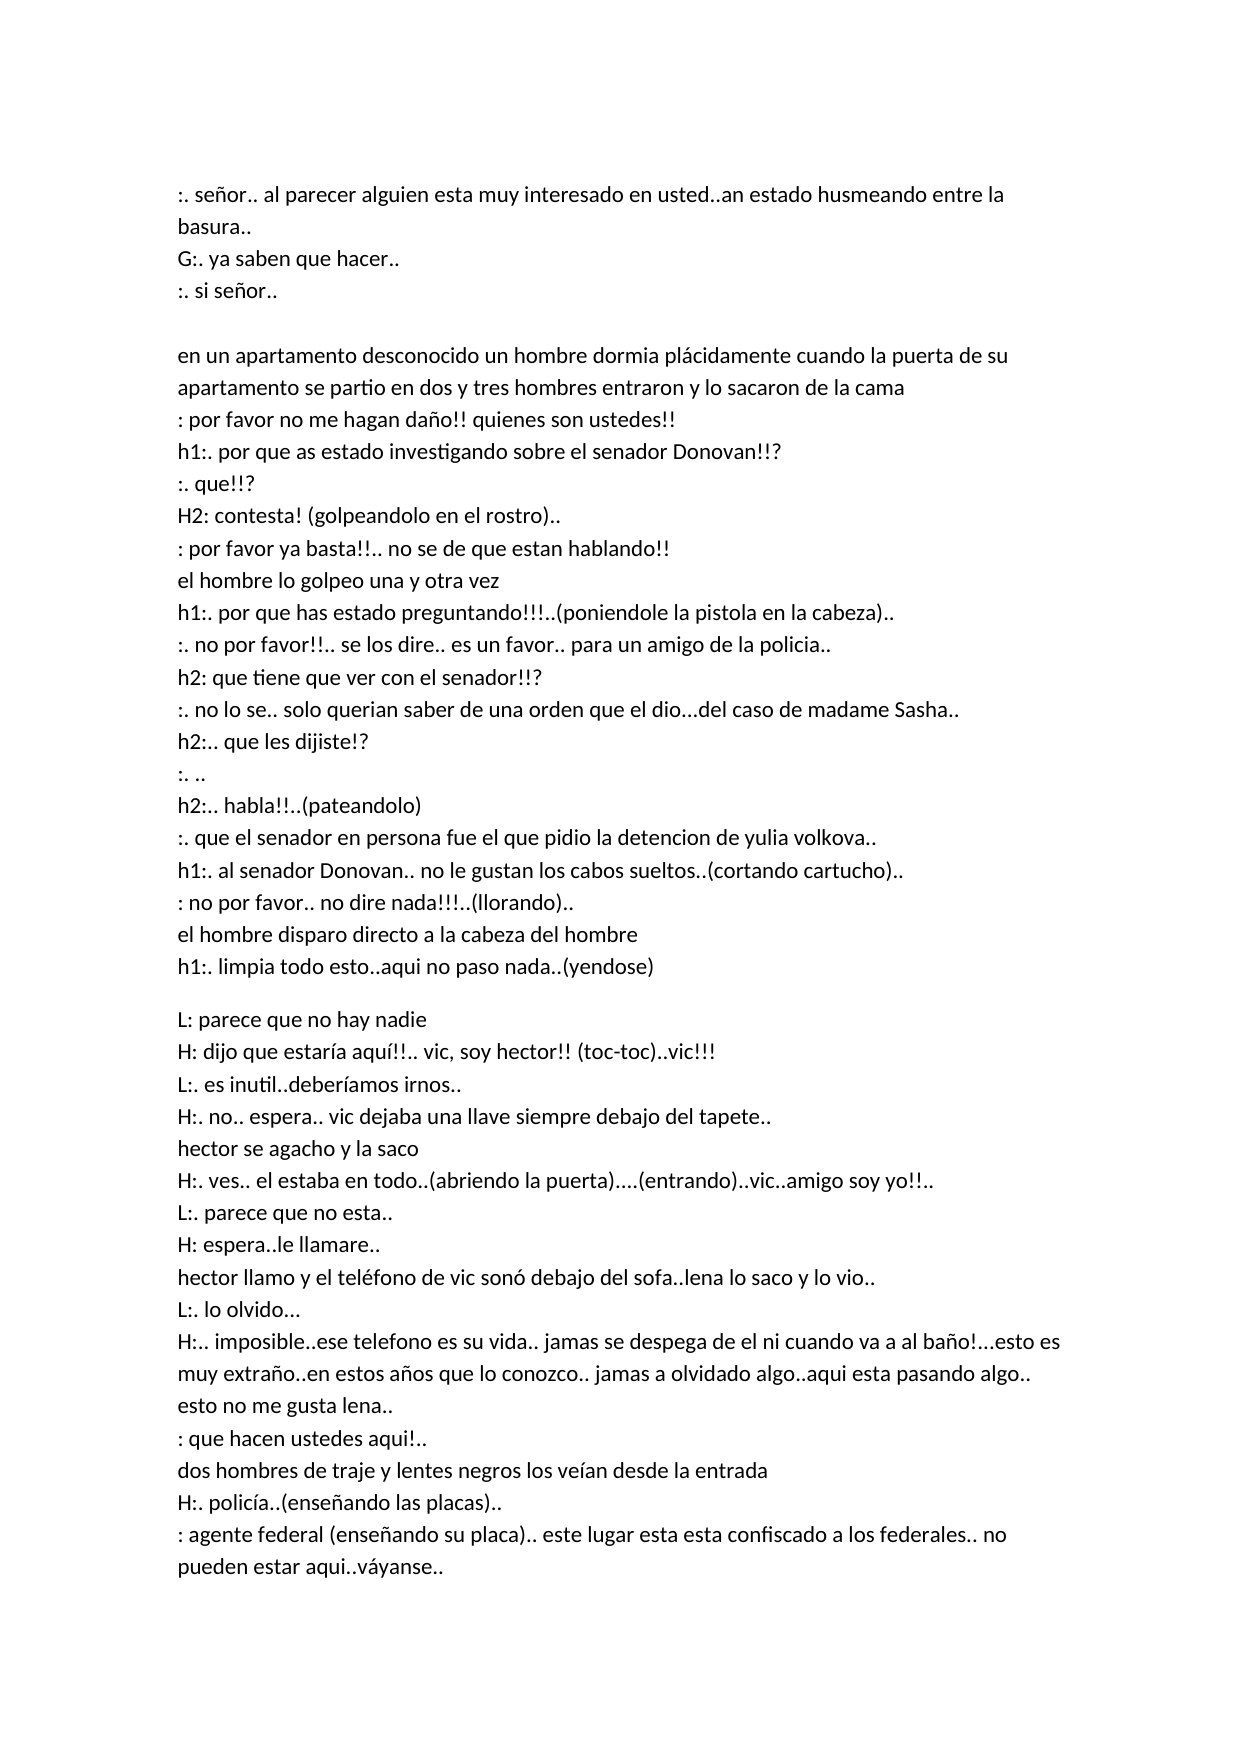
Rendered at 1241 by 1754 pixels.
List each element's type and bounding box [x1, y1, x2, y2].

text [177, 1005, 1063, 1581]
text [177, 148, 1063, 980]
